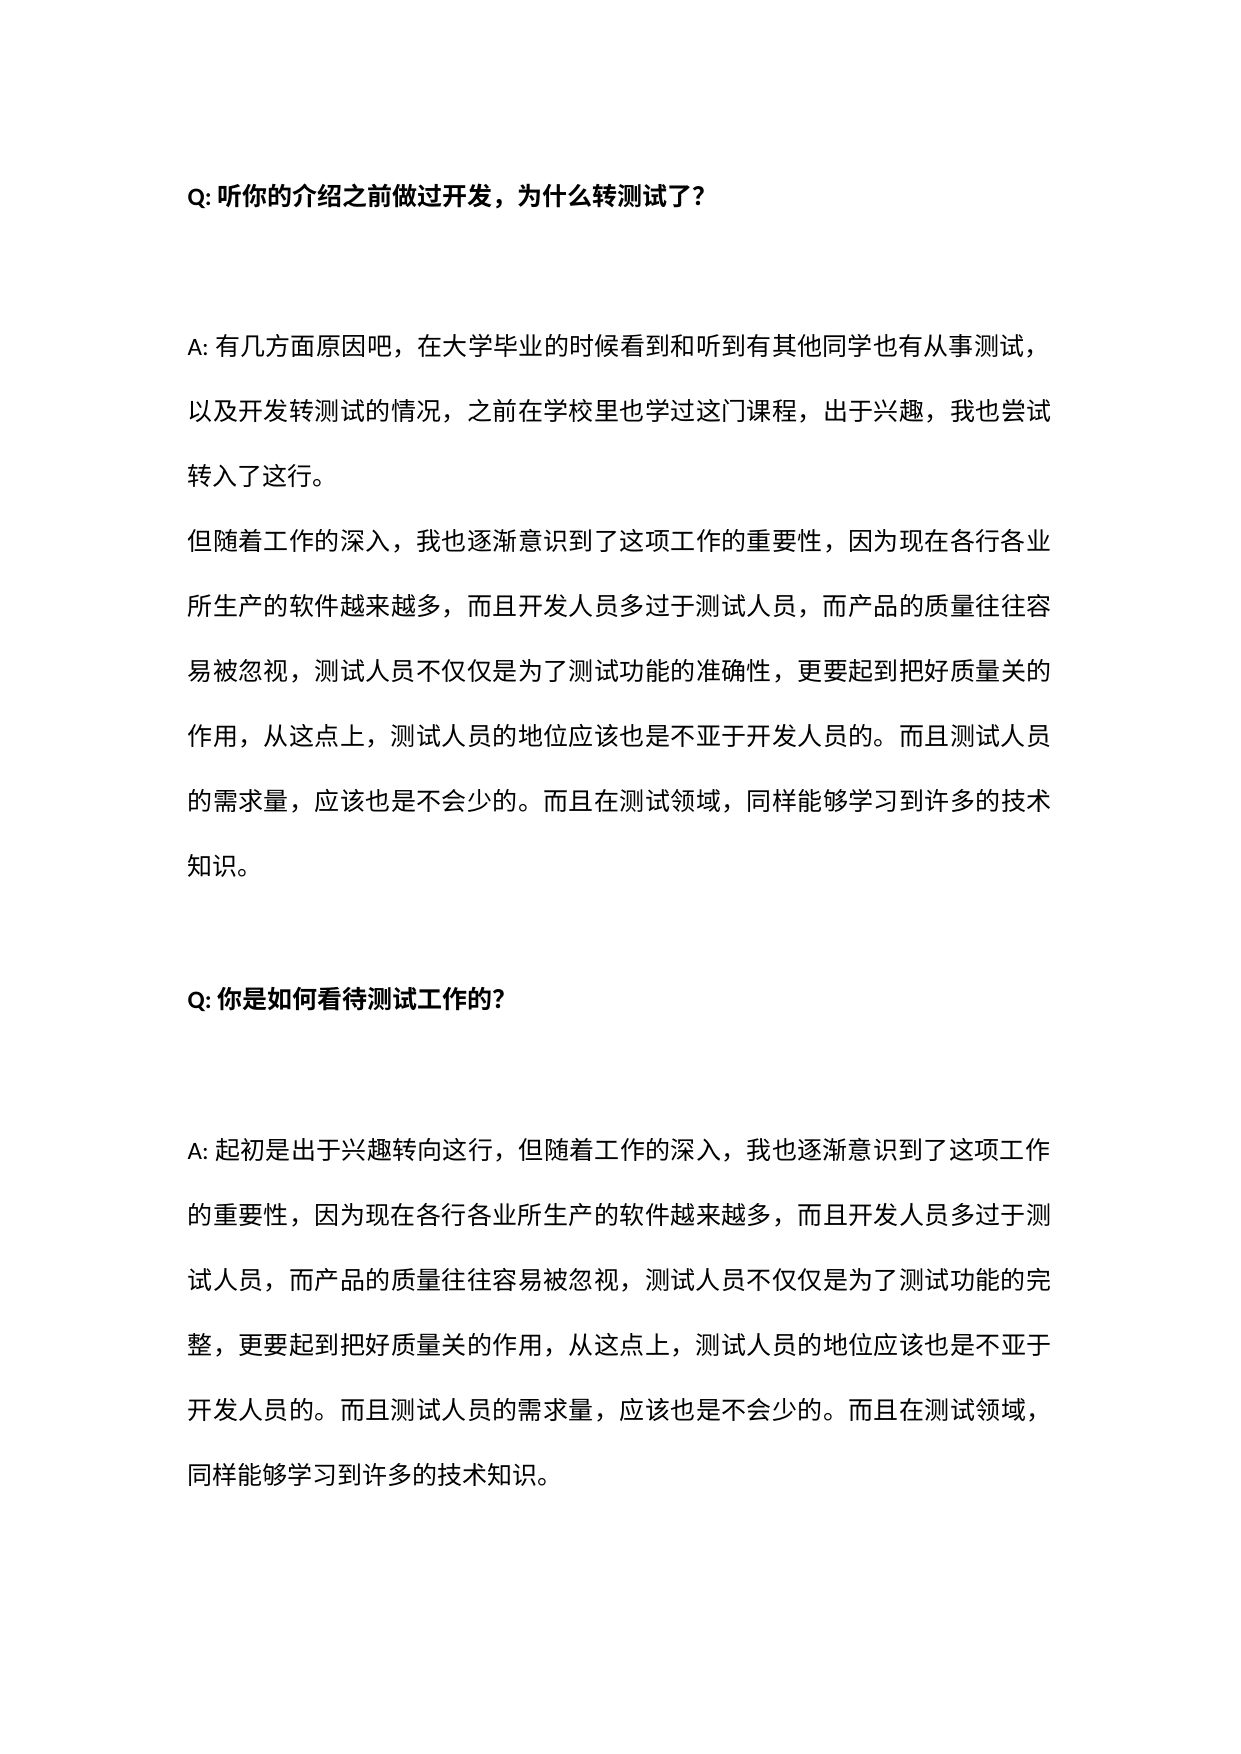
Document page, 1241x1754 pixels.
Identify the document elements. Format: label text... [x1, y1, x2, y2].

text A: 有几方面原因吧，在大学毕业的时候看到和听到有其他同学也有从事测试，以及开发转测试的情况，之前在学校里也学过这门课程，出于兴趣，我也尝试转入了这行。 [187, 312, 1053, 507]
text A: 起初是出于兴趣转向这行，但随着工作的深入，我也逐渐意识到了这项工作的重要性，因为现在各行各业所生产的软件越来越多，而且开发人员多过于测试人员，而产品的质量往往容易被忽视，测试人员不仅仅是为了测试功能的完整，更要起到把好质量关的作用，从这点上，测试人员的地位应该也是不亚于开发人员的。而且测试人员的需求量，应该也是不会少的。而且在测试领域，同样能够学习到许多的技术知识。 [187, 1116, 1053, 1506]
subtitle Q: 听你的介绍之前做过开发，为什么转测试了？ [187, 162, 1053, 227]
text 但随着工作的深入，我也逐渐意识到了这项工作的重要性，因为现在各行各业所生产的软件越来越多，而且开发人员多过于测试人员，而产品的质量往往容易被忽视，测试人员不仅仅是为了测试功能的准确性，更要起到把好质量关的作用，从这点上，测试人员的地位应该也是不亚于开发人员的。而且测试人员的需求量，应该也是不会少的。而且在测试领域，同样能够学习到许多的技术知识。 [187, 507, 1053, 897]
subtitle Q: 你是如何看待测试工作的？ [187, 965, 1053, 1030]
